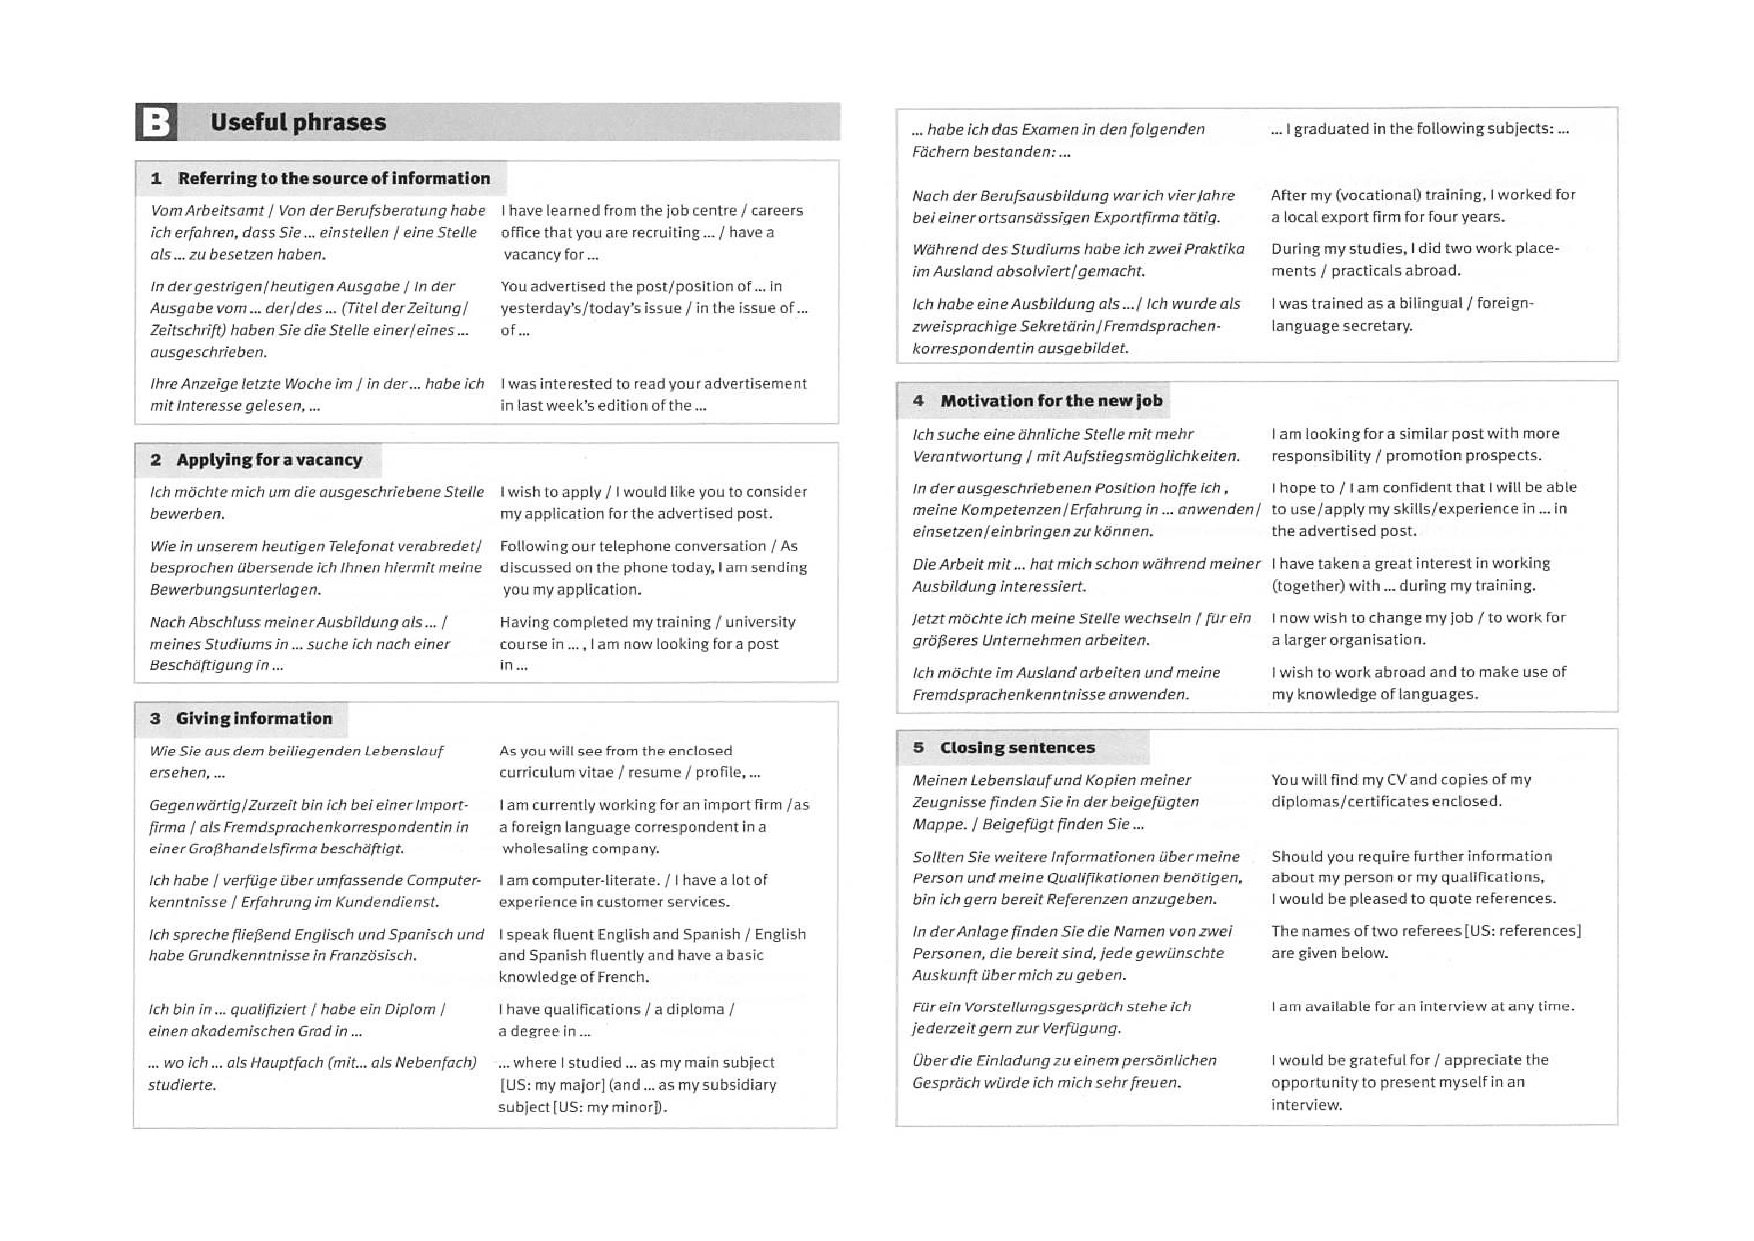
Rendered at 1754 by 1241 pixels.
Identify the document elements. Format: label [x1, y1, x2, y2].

table_header [877, 89, 1636, 1145]
picture [123, 94, 866, 1132]
table_header [118, 89, 877, 1145]
picture [884, 94, 1627, 1135]
